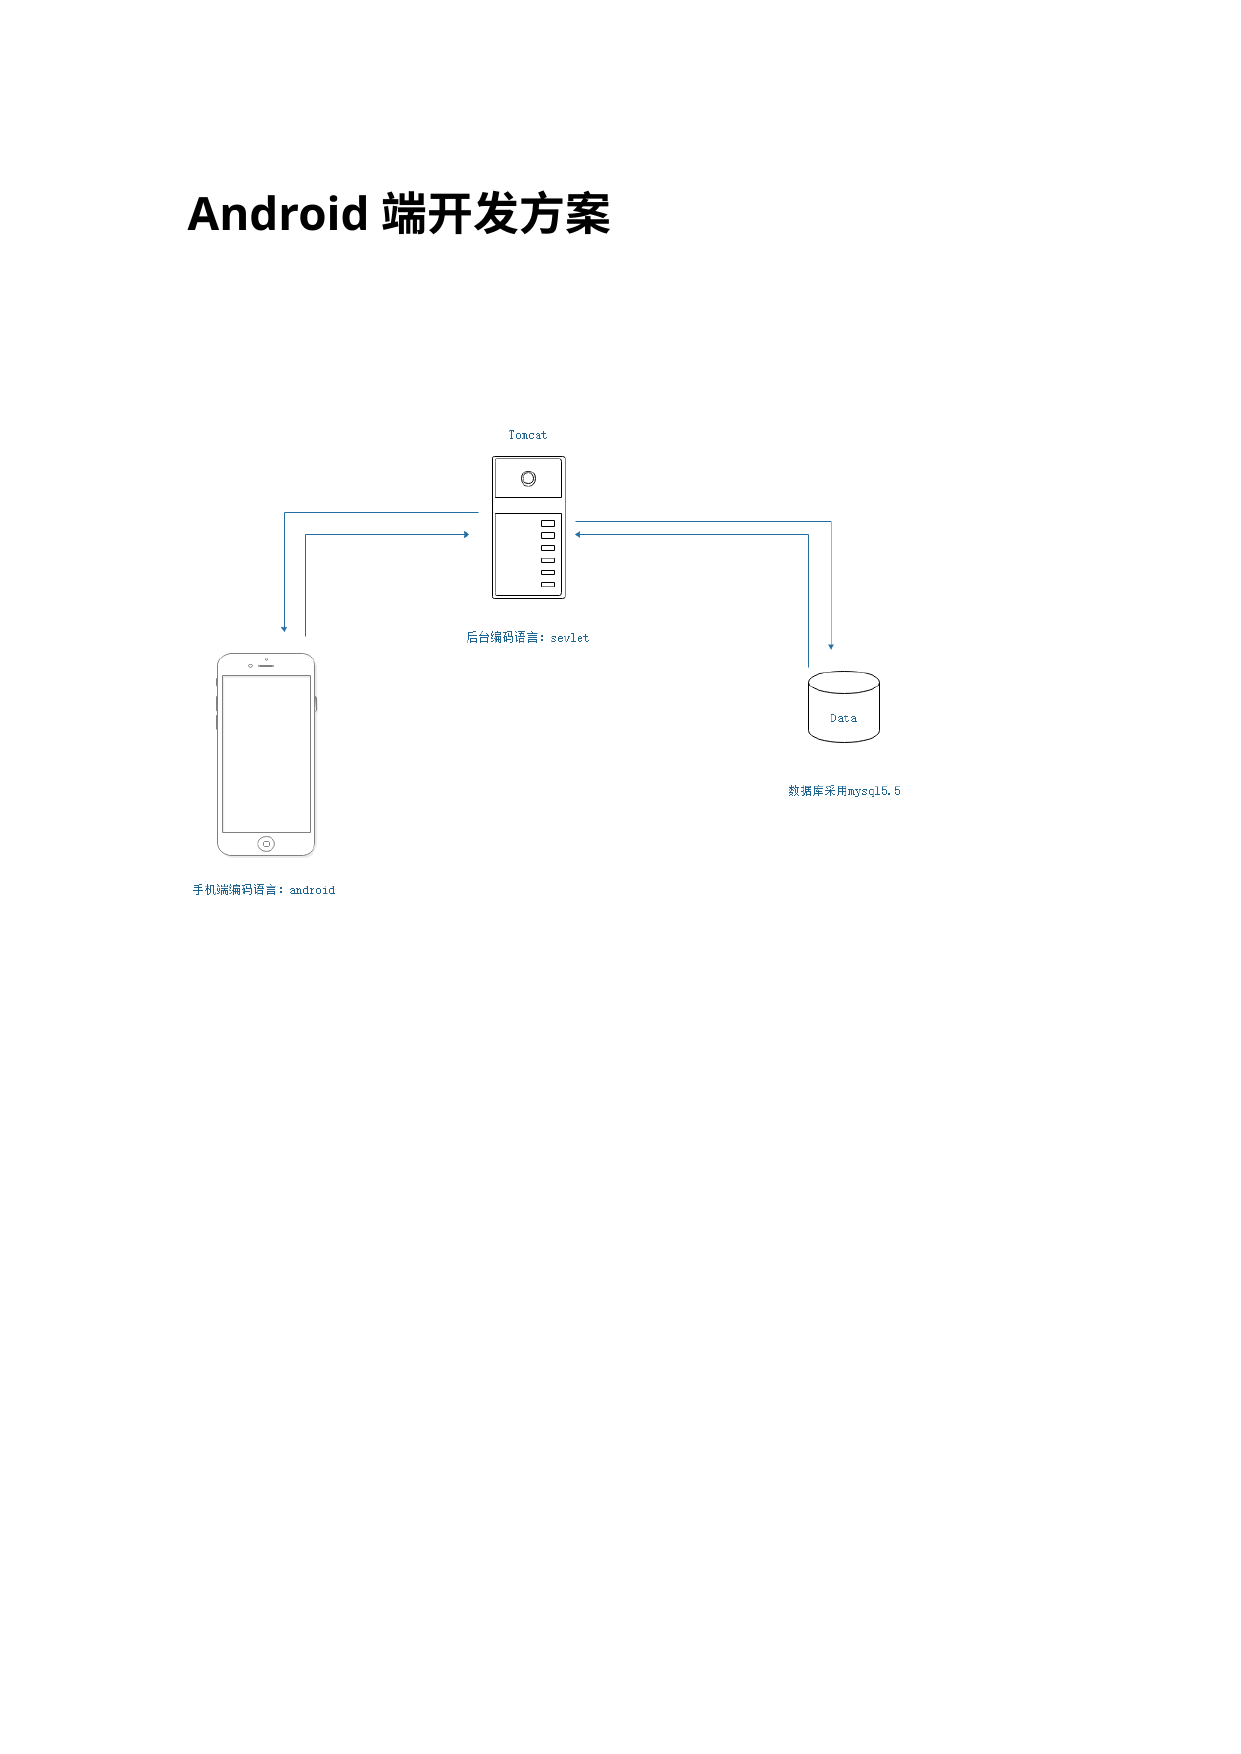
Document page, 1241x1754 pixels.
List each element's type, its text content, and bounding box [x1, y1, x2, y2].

subtitle Android 端开发方案 [187, 162, 1053, 259]
picture [187, 387, 930, 944]
